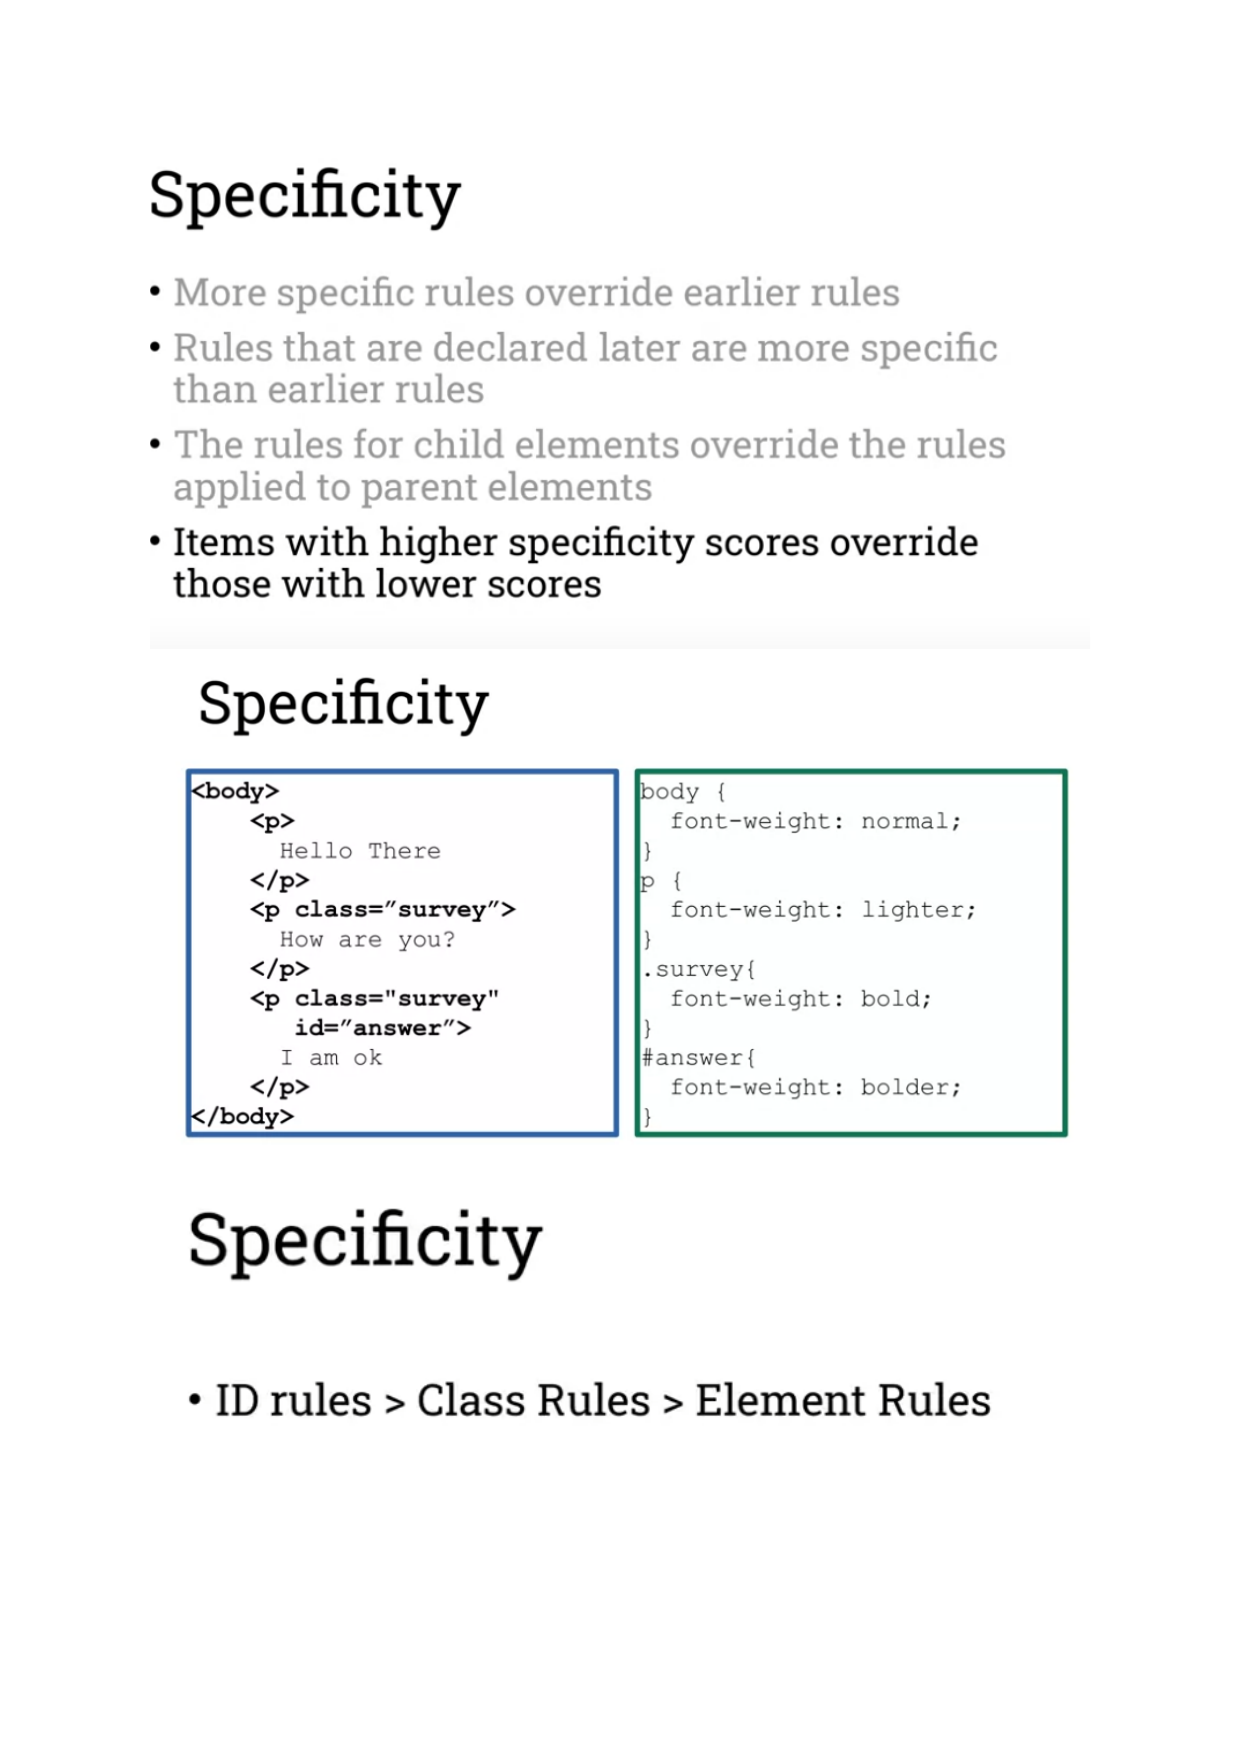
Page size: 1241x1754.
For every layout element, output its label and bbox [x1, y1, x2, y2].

picture [150, 667, 1091, 1162]
picture [150, 150, 1091, 649]
picture [150, 1181, 1091, 1483]
